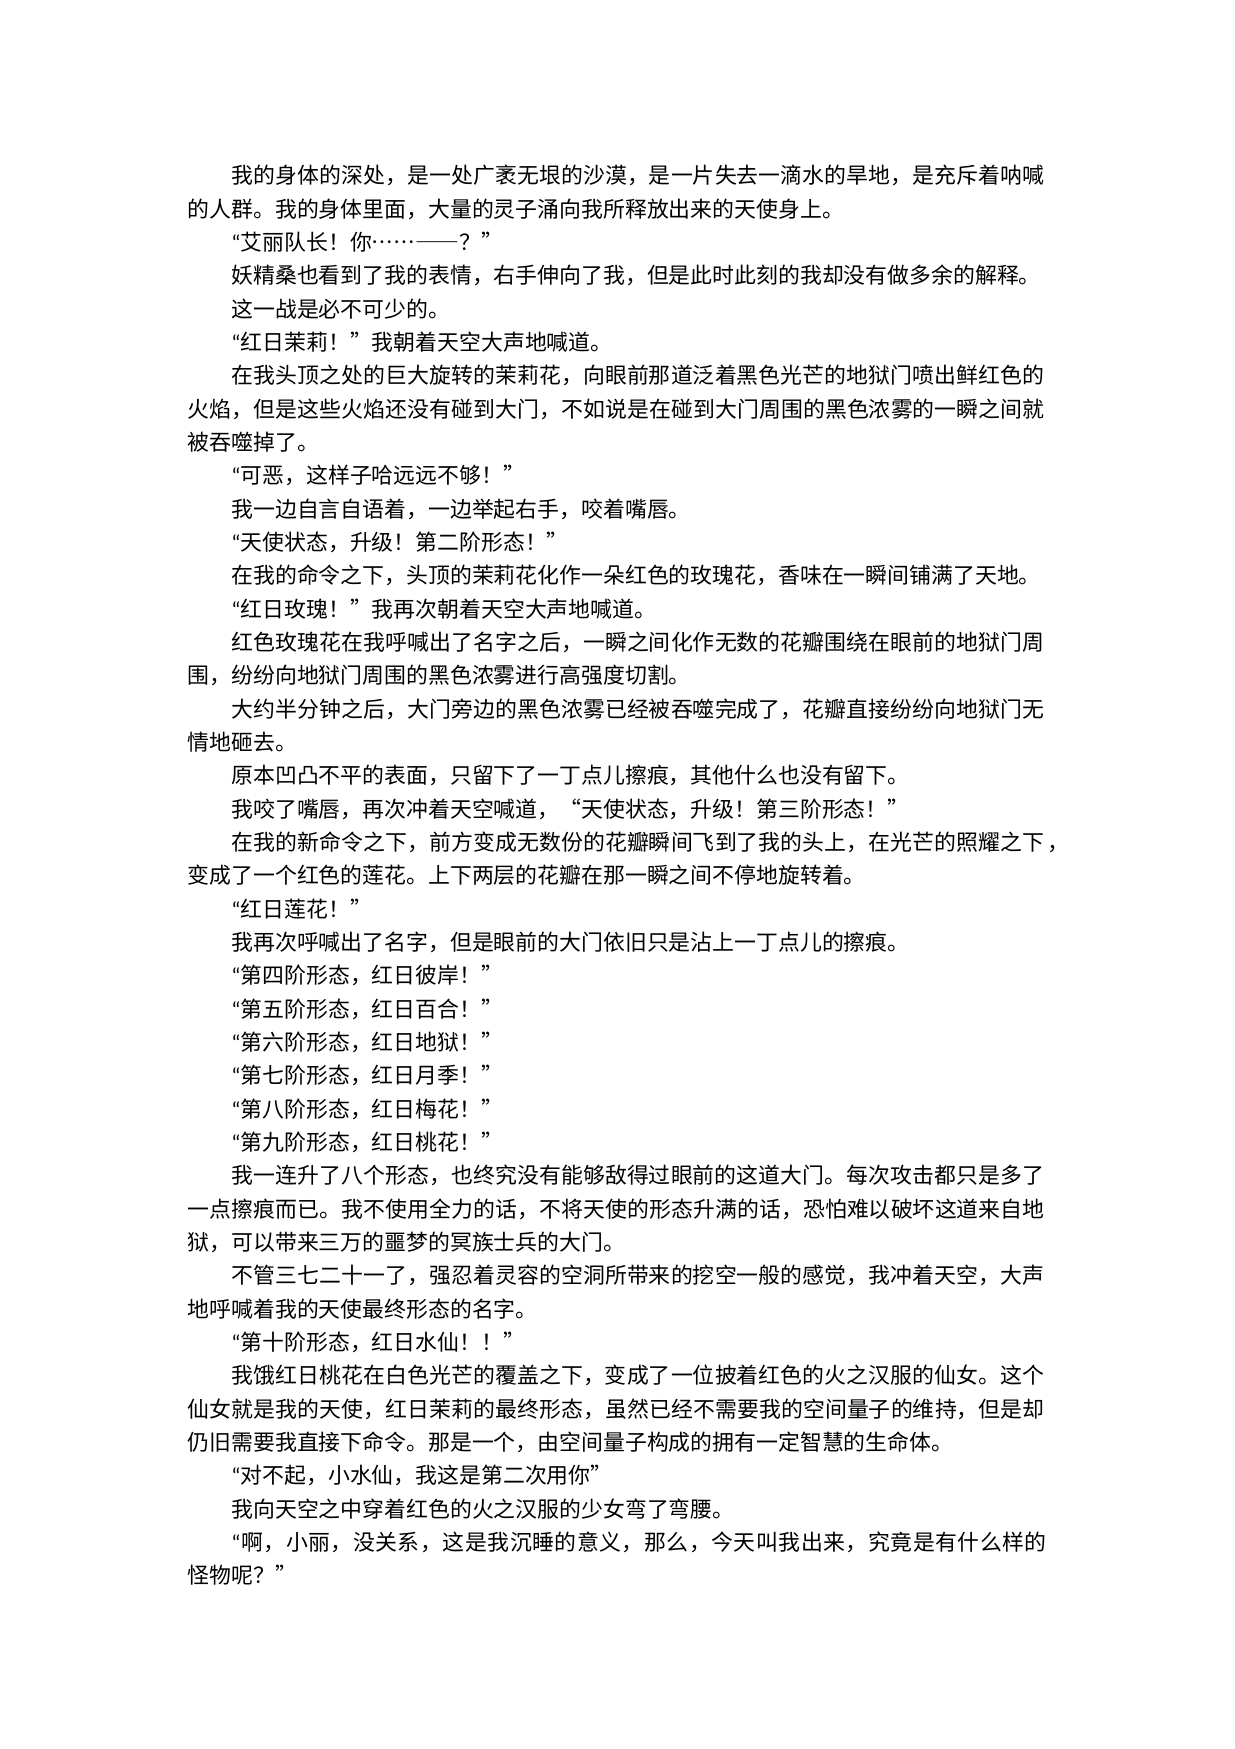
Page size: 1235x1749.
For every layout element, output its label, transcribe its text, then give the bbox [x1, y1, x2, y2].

text “第九阶形态，红日桃花！” [187, 1124, 1047, 1157]
text 这一战是必不可少的。 [187, 291, 1047, 324]
text “第十阶形态，红日水仙！！” [187, 1324, 1047, 1357]
text 我向天空之中穿着红色的火之汉服的少女弯了弯腰。 [187, 1491, 1047, 1524]
text “红日玫瑰！”我再次朝着天空大声地喊道。 [187, 591, 1047, 624]
text “对不起，小水仙，我这是第二次用你” [187, 1457, 1047, 1491]
text 不管三七二十一了，强忍着灵容的空洞所带来的挖空一般的感觉，我冲着天空，大声地呼喊着我的天使最终形态的名字。 [187, 1257, 1047, 1324]
text 我的身体的深处，是一处广袤无垠的沙漠，是一片失去一滴水的旱地，是充斥着呐喊的人群。我的身体里面，大量的灵子涌向我所释放出来的天使身上。 [187, 157, 1047, 224]
text 原本凹凸不平的表面，只留下了一丁点儿擦痕，其他什么也没有留下。 [187, 757, 1047, 791]
text “第四阶形态，红日彼岸！” [187, 957, 1047, 991]
text “红日茉莉！”我朝着天空大声地喊道。 [187, 324, 1047, 357]
text 在我头顶之处的巨大旋转的茉莉花，向眼前那道泛着黑色光芒的地狱门喷出鲜红色的火焰，但是这些火焰还没有碰到大门，不如说是在碰到大门周围的黑色浓雾的一瞬之间就被吞噬掉了。 [187, 357, 1047, 457]
text “第六阶形态，红日地狱！” [187, 1024, 1047, 1057]
text 我饿红日桃花在白色光芒的覆盖之下，变成了一位披着红色的火之汉服的仙女。这个仙女就是我的天使，红日茉莉的最终形态，虽然已经不需要我的空间量子的维持，但是却仍旧需要我直接下命令。那是一个，由空间量子构成的拥有一定智慧的生命体。 [187, 1357, 1047, 1457]
text 妖精桑也看到了我的表情，右手伸向了我，但是此时此刻的我却没有做多余的解释。 [187, 257, 1047, 291]
text 在我的命令之下，头顶的茉莉花化作一朵红色的玫瑰花，香味在一瞬间铺满了天地。 [187, 557, 1047, 591]
text 红色玫瑰花在我呼喊出了名字之后，一瞬之间化作无数的花瓣围绕在眼前的地狱门周围，纷纷向地狱门周围的黑色浓雾进行高强度切割。 [187, 624, 1047, 691]
text 我咬了嘴唇，再次冲着天空喊道，“天使状态，升级！第三阶形态！” [187, 791, 1047, 824]
text 大约半分钟之后，大门旁边的黑色浓雾已经被吞噬完成了，花瓣直接纷纷向地狱门无情地砸去。 [187, 691, 1047, 757]
text “第八阶形态，红日梅花！” [187, 1091, 1047, 1124]
text 我一边自言自语着，一边举起右手，咬着嘴唇。 [187, 491, 1047, 524]
text “啊，小丽，没关系，这是我沉睡的意义，那么，今天叫我出来，究竟是有什么样的怪物呢？” [187, 1524, 1047, 1591]
text “第七阶形态，红日月季！” [187, 1057, 1047, 1091]
text “可恶，这样子哈远远不够！” [187, 457, 1047, 491]
text 在我的新命令之下，前方变成无数份的花瓣瞬间飞到了我的头上，在光芒的照耀之下，变成了一个红色的莲花。上下两层的花瓣在那一瞬之间不停地旋转着。 [187, 824, 1047, 891]
text “天使状态，升级！第二阶形态！” [187, 524, 1047, 557]
text “第五阶形态，红日百合！” [187, 991, 1047, 1024]
text “红日莲花！” [187, 891, 1047, 924]
text 我再次呼喊出了名字，但是眼前的大门依旧只是沾上一丁点儿的擦痕。 [187, 924, 1047, 957]
text 我一连升了八个形态，也终究没有能够敌得过眼前的这道大门。每次攻击都只是多了一点擦痕而已。我不使用全力的话，不将天使的形态升满的话，恐怕难以破坏这道来自地狱，可以带来三万的噩梦的冥族士兵的大门。 [187, 1157, 1047, 1257]
text “艾丽队长！你……——？” [187, 224, 1047, 257]
